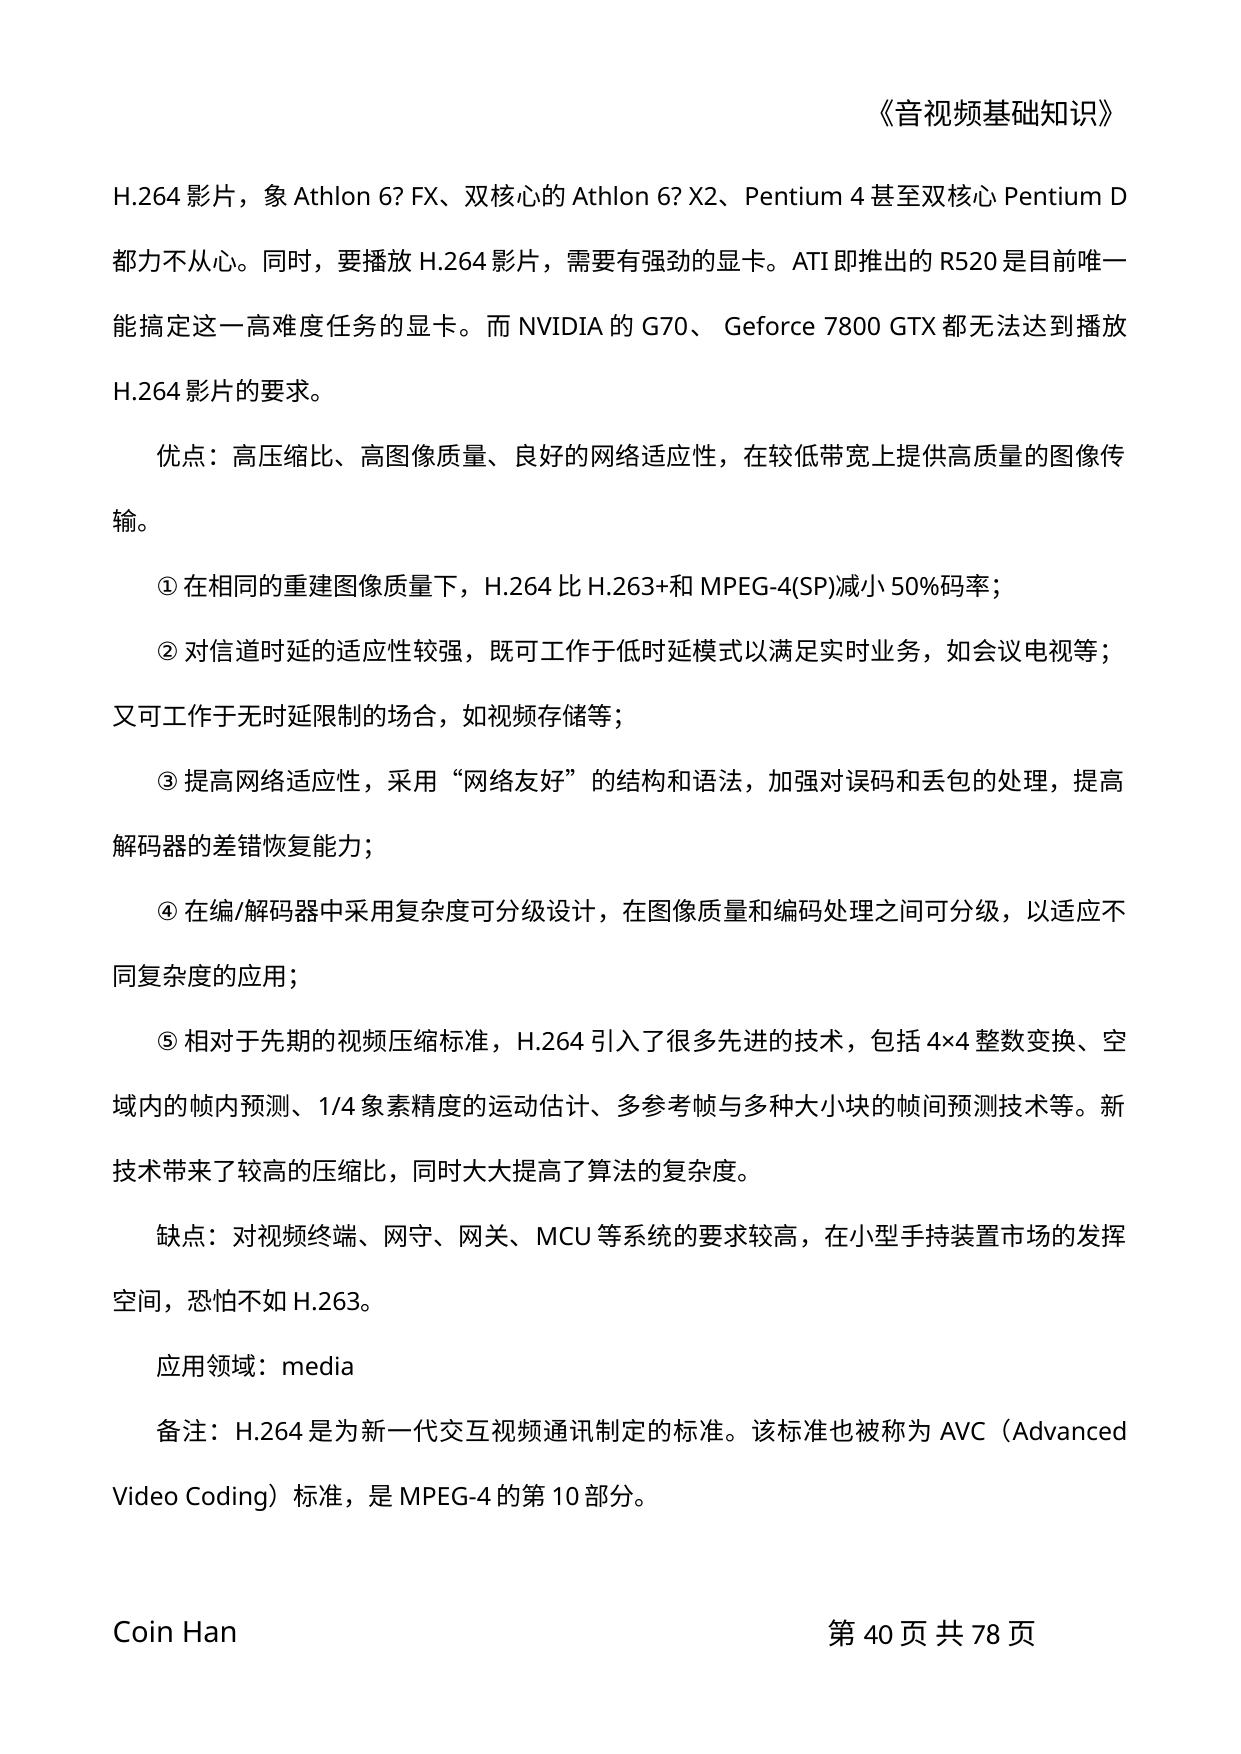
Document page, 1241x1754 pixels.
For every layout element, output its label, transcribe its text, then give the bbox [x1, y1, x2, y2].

text ②对信道时延的适应性较强，既可工作于低时延模式以满足实时业务，如会议电视等；又可工作于无时延限制的场合，如视频存储等； [112, 617, 1128, 747]
text ④在编/解码器中采用复杂度可分级设计，在图像质量和编码处理之间可分级，以适应不同复杂度的应用； [112, 877, 1128, 1007]
text ③提高网络适应性，采用“网络友好”的结构和语法，加强对误码和丢包的处理，提高解码器的差错恢复能力； [112, 747, 1128, 877]
text ①在相同的重建图像质量下，H.264比H.263+和MPEG-4(SP)减小50%码率； [112, 552, 1128, 617]
text 缺点：对视频终端、网守、网关、MCU等系统的要求较高，在小型手持装置市场的发挥空间，恐怕不如H.263。 [112, 1202, 1128, 1332]
text 备注：H.264是为新一代交互视频通讯制定的标准。该标准也被称为AVC（Advanced Video Coding）标准，是MPEG-4的第10部分。 [112, 1397, 1128, 1527]
text 优点：高压缩比、高图像质量、良好的网络适应性，在较低带宽上提供高质量的图像传输。 [112, 422, 1128, 552]
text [112, 162, 1128, 422]
text 应用领域：media [112, 1332, 1128, 1397]
text ⑤相对于先期的视频压缩标准，H.264引入了很多先进的技术，包括4×4整数变换、空域内的帧内预测、1/4象素精度的运动估计、多参考帧与多种大小块的帧间预测技术等。新技术带来了较高的压缩比，同时大大提高了算法的复杂度。 [112, 1007, 1128, 1202]
